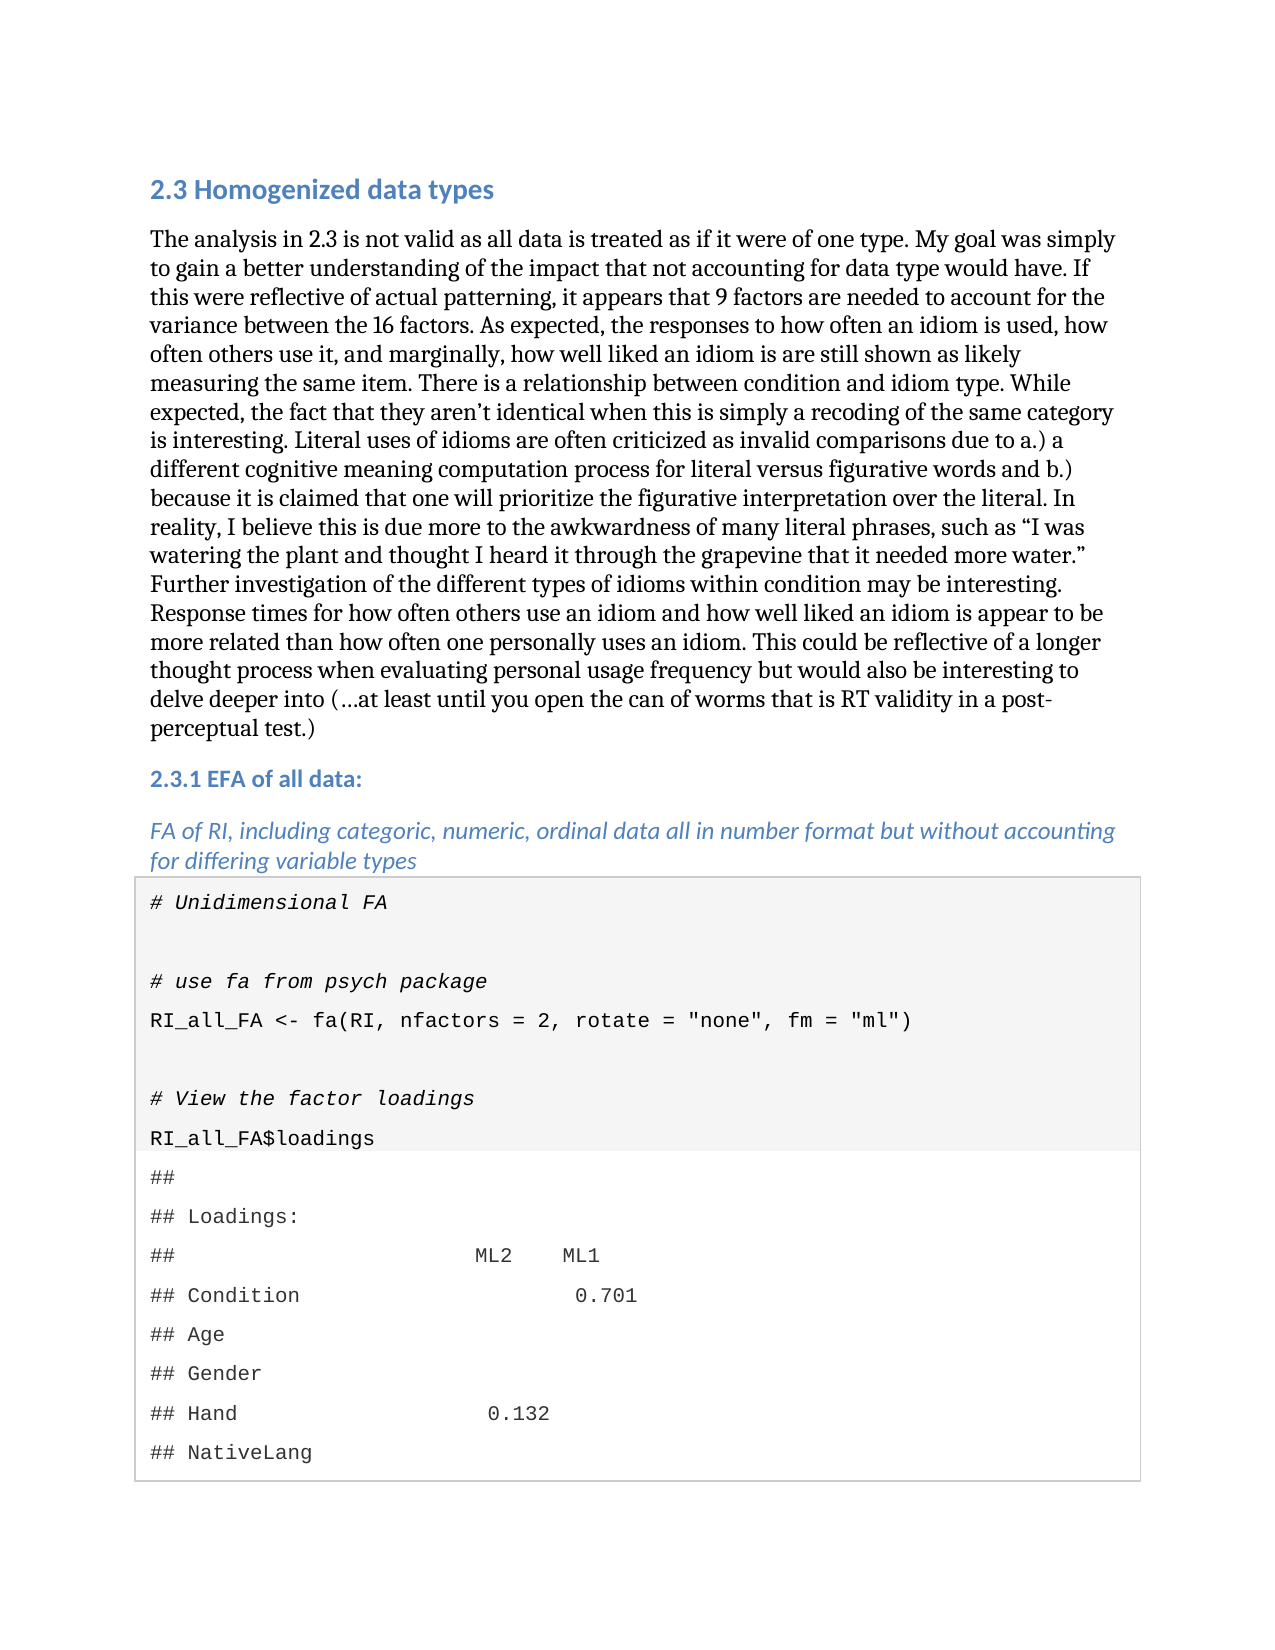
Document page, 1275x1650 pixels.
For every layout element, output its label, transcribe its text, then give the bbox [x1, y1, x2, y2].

text # View the factor loadings [136, 1072, 1140, 1112]
text ## NativeLang [136, 1426, 1140, 1480]
text The analysis in 2.3 is not valid as all data is treated as if it were of one type. My goal was simply to gain a better understanding of the impact that not accounting for data type would have. If this were reflective of actual patterning, it appears that 9 factors are needed to account for the variance between the 16 factors. As expected, the responses to how often an idiom is used, how often others use it, and marginally, how well liked an idiom is are still shown as likely measuring the same item. There is a relationship between condition and idiom type. While expected, the fact that they aren’t identical when this is simply a recoding of the same category is interesting. Literal uses of idioms are often criticized as invalid comparisons due to a.) a different cognitive meaning computation process for literal versus figurative words and b.) because it is claimed that one will prioritize the figurative interpretation over the literal. In reality, I believe this is due more to the awkwardness of many literal phrases, such as “I was watering the plant and thought I heard it through the grapevine that it needed more water.” Further investigation of the different types of idioms within condition may be interesting. Response times for how often others use an idiom and how well liked an idiom is appear to be more related than how often one personally uses an idiom. This could be reflective of a longer thought process when evaluating personal usage frequency but would also be interesting to delve deeper into (…at least until you open the can of worms that is RT validity in a post-perceptual test.) [150, 225, 1125, 743]
text ## [136, 1151, 1140, 1190]
text # Unidimensional FA [136, 878, 1140, 915]
text ## ML2 ML1 [136, 1229, 1140, 1269]
text ## Gender [136, 1347, 1140, 1386]
subtitle FA of RI, including categoric, numeric, ordinal data all in number format but without accounting for differing variable types [150, 815, 1125, 876]
text RI_all_FA$loadings [136, 1112, 1140, 1151]
text RI_all_FA <- fa(RI, nfactors = 2, rotate = "none", fm = "ml") [136, 994, 1140, 1033]
text # use fa from psych package [136, 954, 1140, 994]
text ## Condition 0.701 [136, 1269, 1140, 1308]
subtitle 2.3.1 EFA of all data: [150, 763, 1125, 794]
text ## Hand 0.132 [136, 1386, 1140, 1426]
text ## Loadings: [136, 1190, 1140, 1229]
text ## Age [136, 1308, 1140, 1347]
subtitle 2.3 Homogenized data types [150, 171, 1125, 206]
